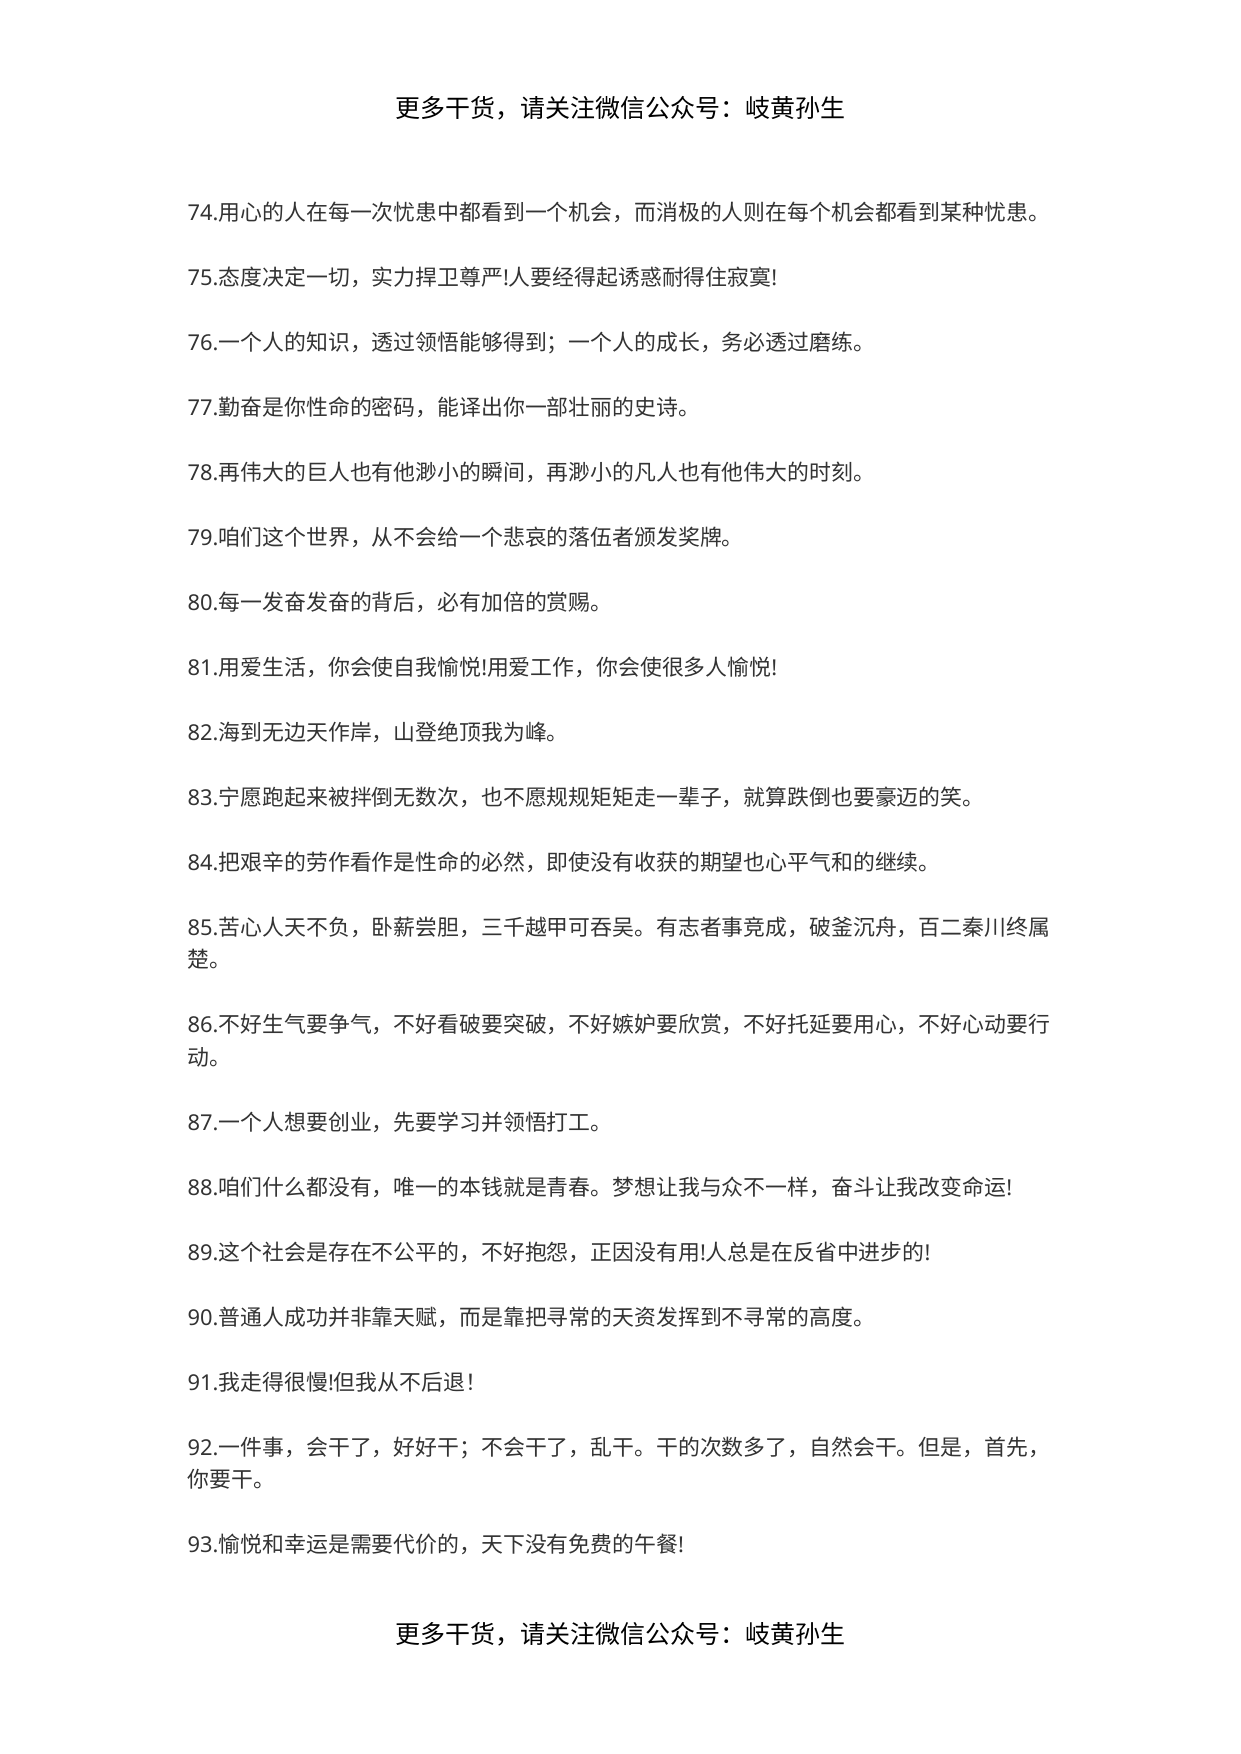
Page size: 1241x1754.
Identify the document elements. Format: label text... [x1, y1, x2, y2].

text 85.苦心人天不负，卧薪尝胆，三千越甲可吞吴。有志者事竞成，破釜沉舟，百二秦川终属楚。 [187, 909, 1053, 974]
text 87.一个人想要创业，先要学习并领悟打工。 [187, 1104, 1053, 1137]
text 83.宁愿跑起来被拌倒无数次，也不愿规规矩矩走一辈子，就算跌倒也要豪迈的笑。 [187, 779, 1053, 812]
text 77.勤奋是你性命的密码，能译出你一部壮丽的史诗。 [187, 389, 1053, 422]
text 88.咱们什么都没有，唯一的本钱就是青春。梦想让我与众不一样，奋斗让我改变命运! [187, 1169, 1053, 1202]
text 80.每一发奋发奋的背后，必有加倍的赏赐。 [187, 584, 1053, 617]
text 78.再伟大的巨人也有他渺小的瞬间，再渺小的凡人也有他伟大的时刻。 [187, 454, 1053, 487]
text 82.海到无边天作岸，山登绝顶我为峰。 [187, 714, 1053, 747]
text 86.不好生气要争气，不好看破要突破，不好嫉妒要欣赏，不好托延要用心，不好心动要行动。 [187, 1007, 1053, 1072]
text 74.用心的人在每一次忧患中都看到一个机会，而消极的人则在每个机会都看到某种忧患。 [187, 194, 1053, 227]
text 89.这个社会是存在不公平的，不好抱怨，正因没有用!人总是在反省中进步的! [187, 1234, 1053, 1267]
text 84.把艰辛的劳作看作是性命的必然，即使没有收获的期望也心平气和的继续。 [187, 844, 1053, 877]
text 81.用爱生活，你会使自我愉悦!用爱工作，你会使很多人愉悦! [187, 649, 1053, 682]
text 79.咱们这个世界，从不会给一个悲哀的落伍者颁发奖牌。 [187, 519, 1053, 552]
text 91.我走得很慢!但我从不后退！ [187, 1364, 1053, 1397]
text 90.普通人成功并非靠天赋，而是靠把寻常的天资发挥到不寻常的高度。 [187, 1299, 1053, 1332]
text 75.态度决定一切，实力捍卫尊严!人要经得起诱惑耐得住寂寞! [187, 259, 1053, 292]
text 92.一件事，会干了，好好干；不会干了，乱干。干的次数多了，自然会干。但是，首先，你要干。 [187, 1429, 1053, 1494]
text 93.愉悦和幸运是需要代价的，天下没有免费的午餐! [678, 1527, 1053, 1559]
text 76.一个人的知识，透过领悟能够得到；一个人的成长，务必透过磨练。 [187, 324, 1053, 357]
